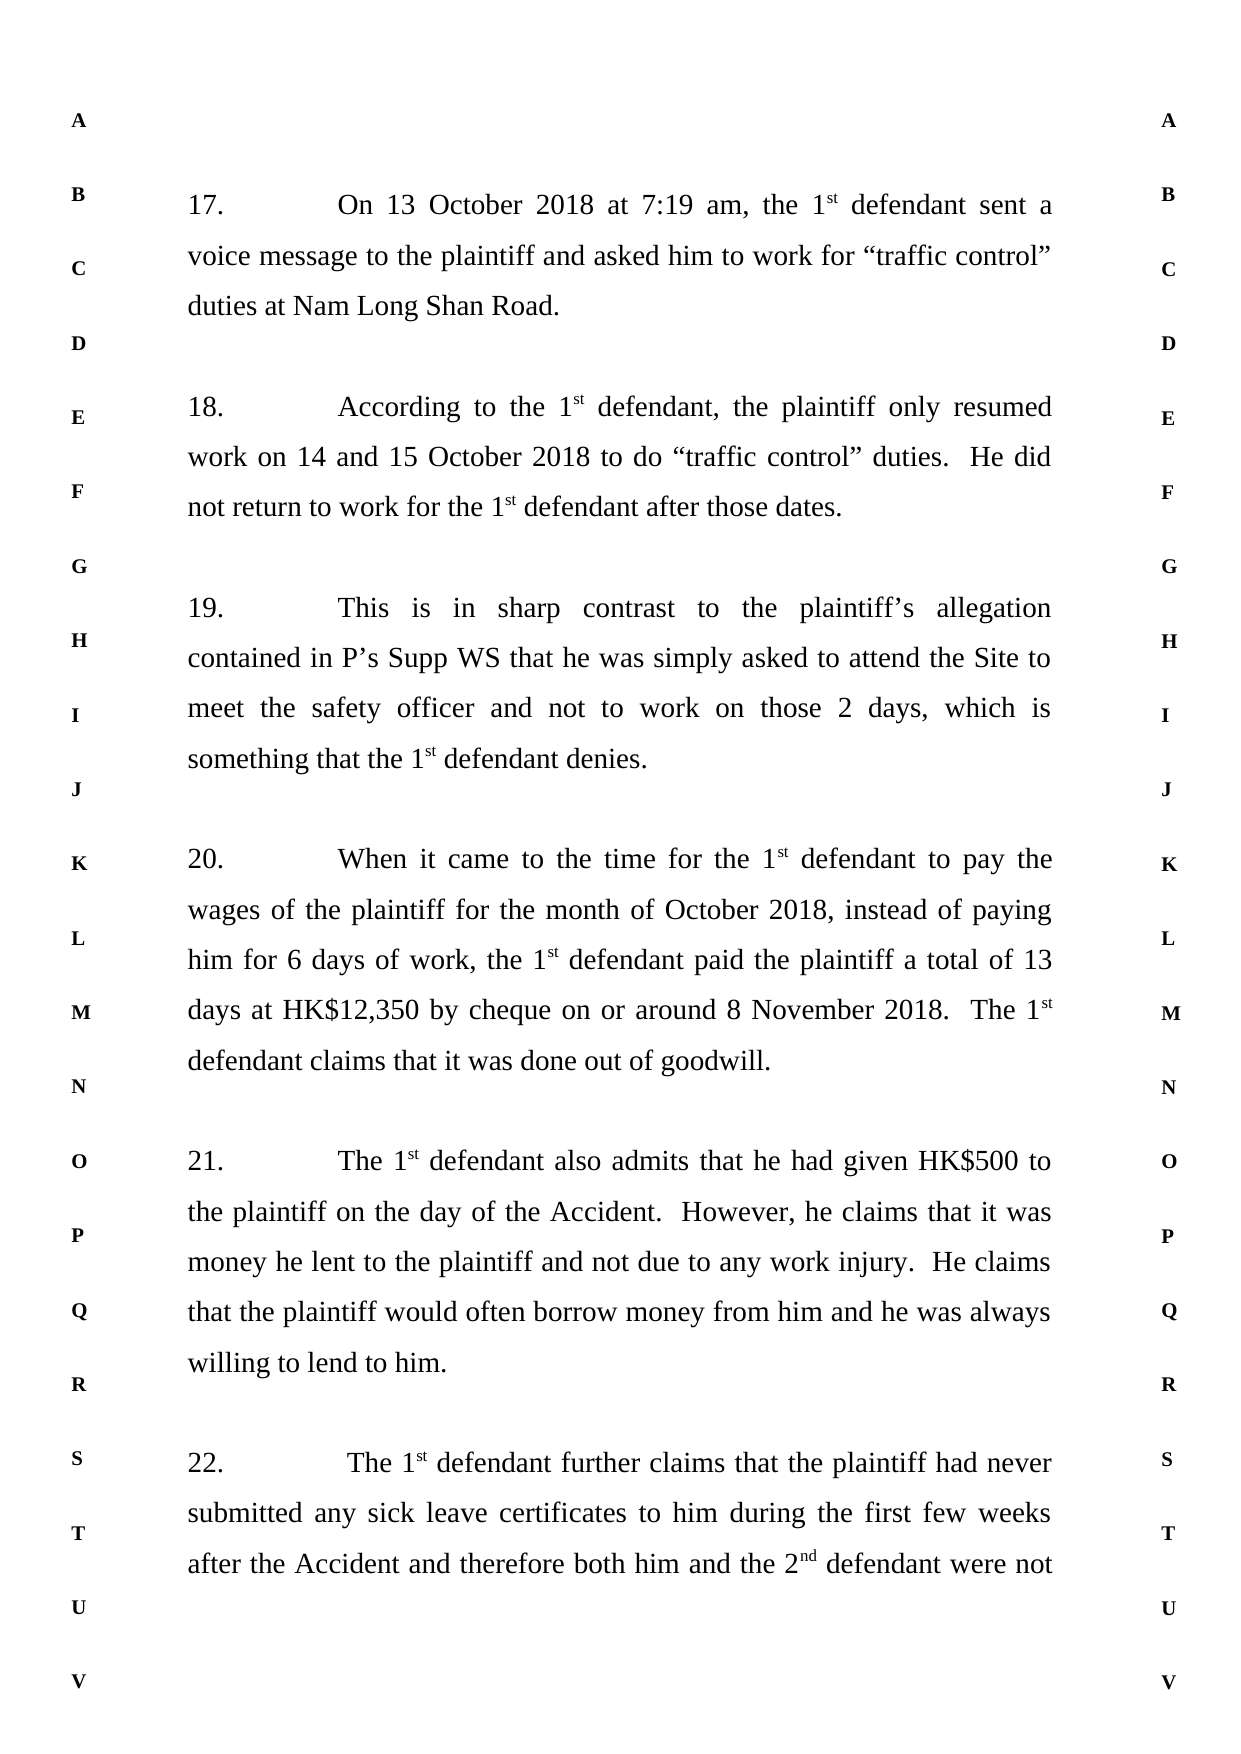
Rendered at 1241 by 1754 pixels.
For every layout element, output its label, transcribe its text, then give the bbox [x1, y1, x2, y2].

list This is in sharp contrast to the plaintiff’s allegation contained in P’s Supp WS that he was simply asked to attend the Site to meet the safety officer and not to work on those 2 days, which is something that the 1st defendant denies. [187, 590, 1053, 774]
list According to the 1st defendant, the plaintiff only resumed work on 14 and 15 October 2018 to do “traffic control” duties. He did not return to work for the 1st defendant after those dates. [187, 389, 1053, 523]
list When it came to the time for the 1st defendant to pay the wages of the plaintiff for the month of October 2018, instead of paying him for 6 days of work, the 1st defendant paid the plaintiff a total of 13 days at HK$12,350 by cheque on or around 8 November 2018. The 1st defendant claims that it was done out of goodwill. [187, 842, 1053, 1076]
list On 13 October 2018 at 7:19 am, the 1st defendant sent a voice message to the plaintiff and asked him to work for “traffic control” duties at Nam Long Shan Road. [187, 187, 1053, 322]
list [187, 1445, 1053, 1579]
list The 1st defendant also admits that he had given HK$500 to the plaintiff on the day of the Accident. However, he claims that it was money he lent to the plaintiff and not due to any work injury. He claims that the plaintiff would often borrow money from him and he was always willing to lend to him. [187, 1143, 1053, 1378]
